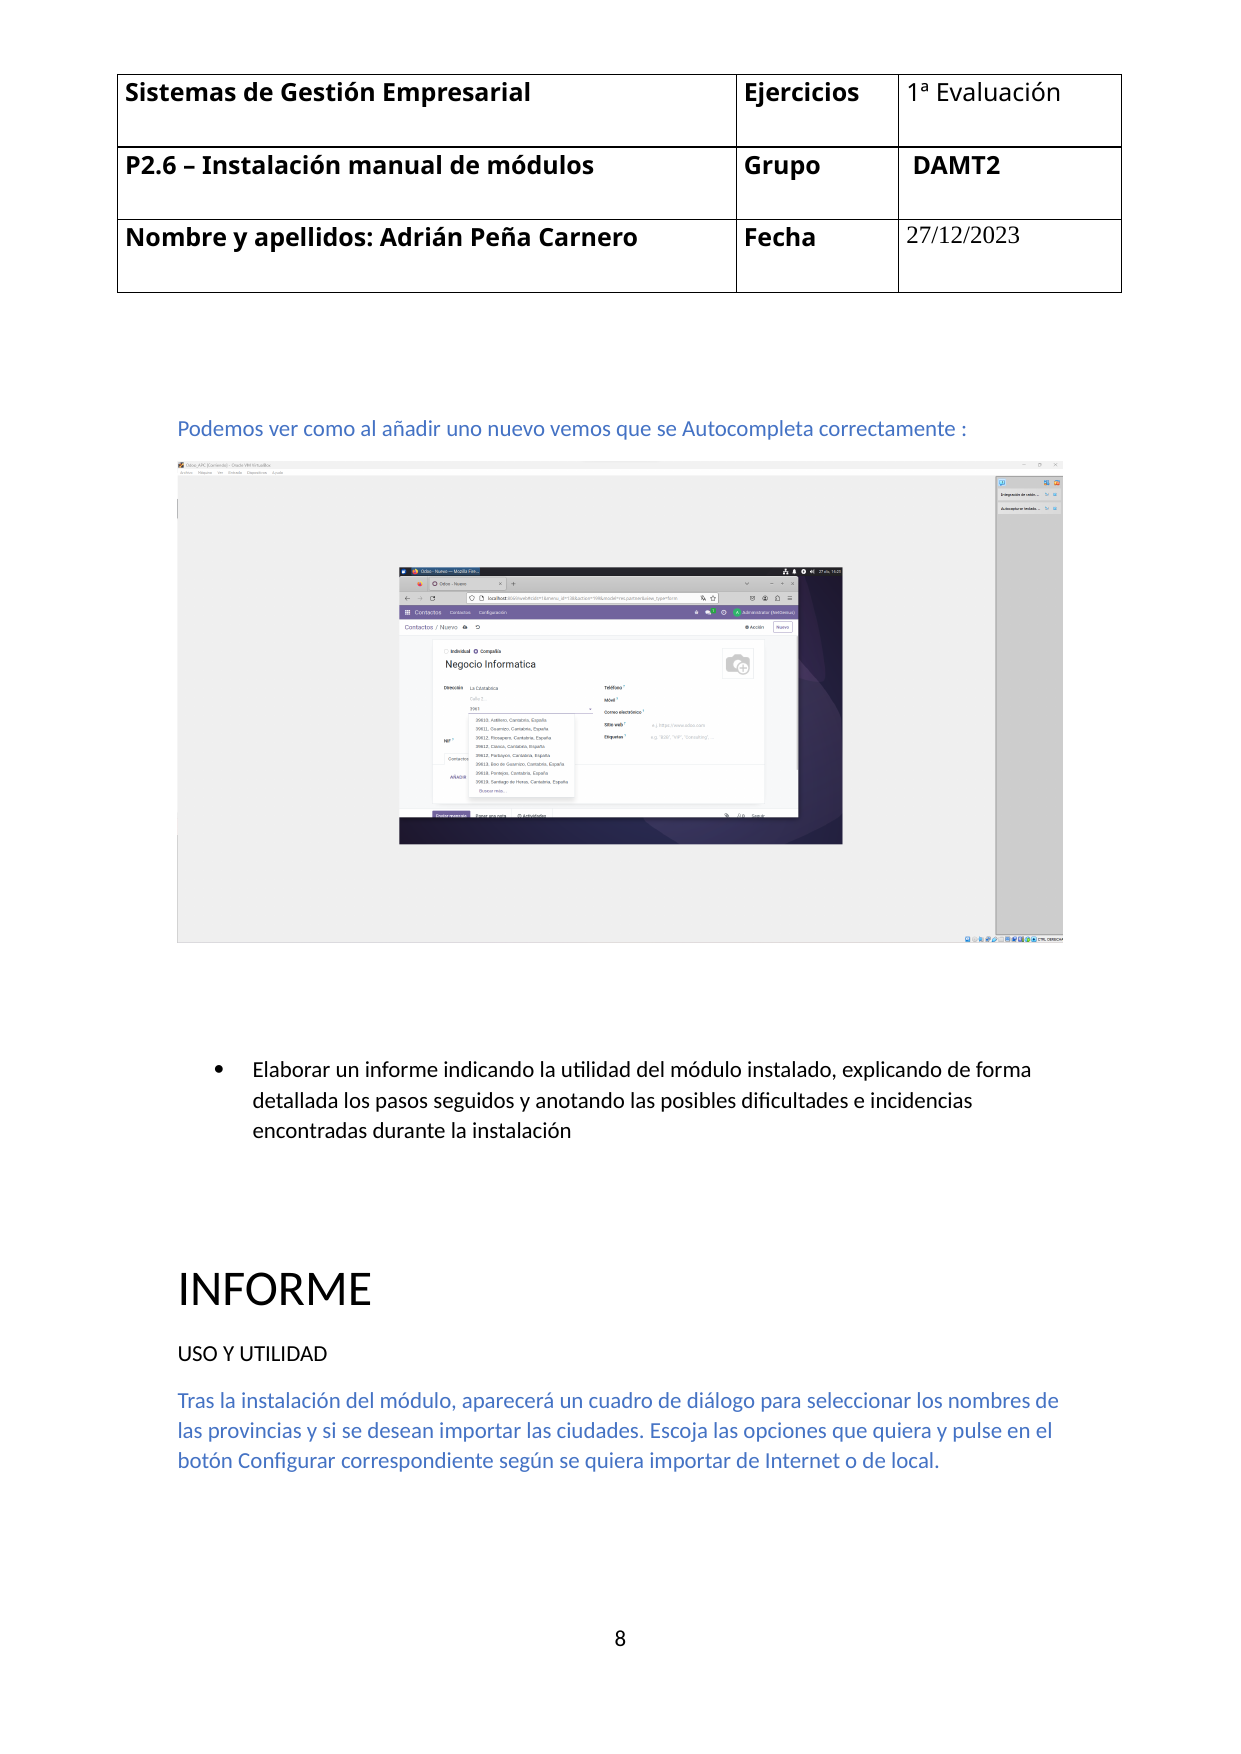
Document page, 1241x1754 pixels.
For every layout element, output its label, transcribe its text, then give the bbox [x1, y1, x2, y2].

text Podemos ver como al añadir uno nuevo vemos que se Autocompleta correctamente : [177, 414, 1063, 442]
text INFORME [177, 1257, 1063, 1318]
picture [177, 461, 1063, 943]
text Tras la instalación del módulo, aparecerá un cuadro de diálogo para seleccionar los nombres de las provincias y si se desean importar las ciudades. Escoja las opciones que quiera y pulse en el botón Configurar correspondiente según se quiera importar de Internet o de local. [177, 1386, 1063, 1474]
list Elaborar un informe indicando la utilidad del módulo instalado, explicando de forma detallada los pasos seguidos y anotando las posibles dificultades e incidencias encontradas durante la instalación [215, 1056, 1063, 1144]
text USO Y UTILIDAD [177, 1339, 1063, 1367]
